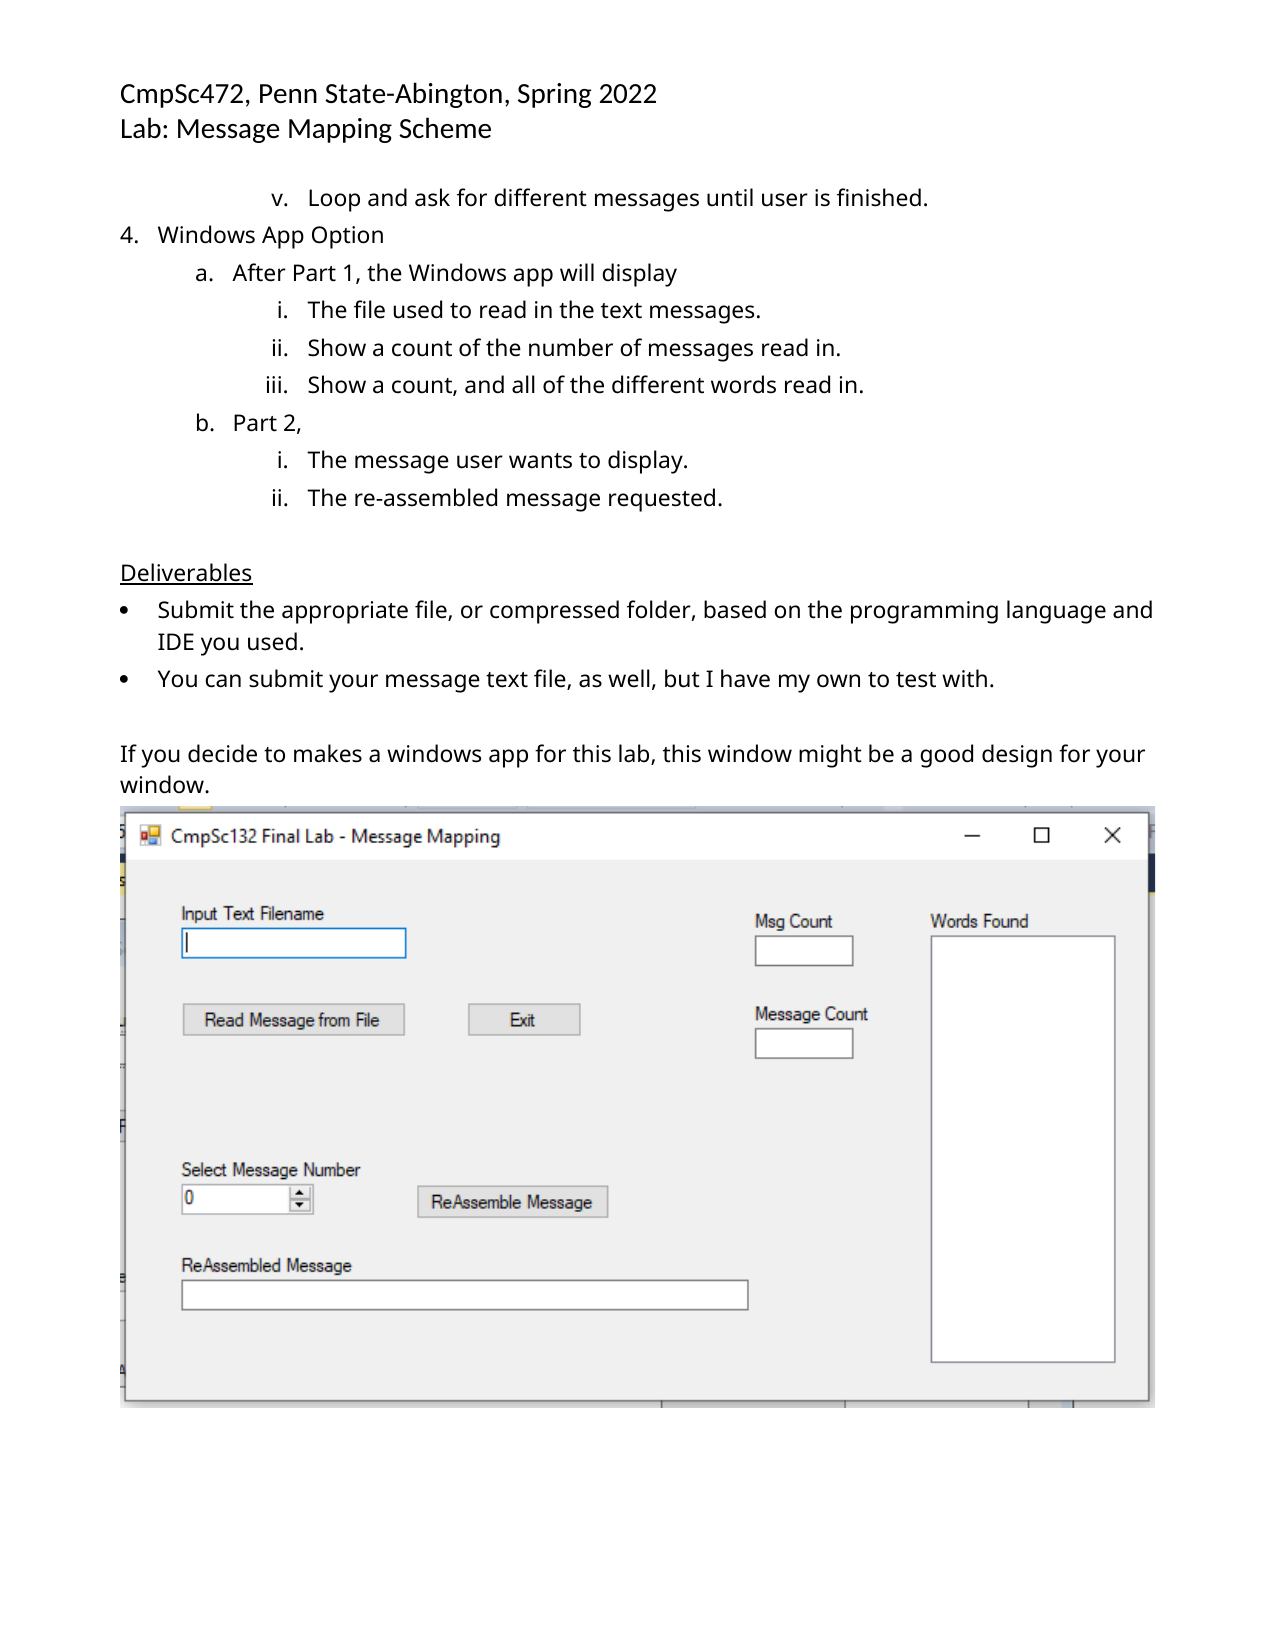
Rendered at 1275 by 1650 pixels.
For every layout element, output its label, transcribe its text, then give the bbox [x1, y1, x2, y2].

list The message user wants to display. [289, 444, 1155, 476]
list Loop and ask for different messages until user is finished. [289, 182, 1155, 213]
list The re-assembled message requested. [289, 482, 1155, 513]
picture [120, 806, 1155, 1408]
text Deliverables [120, 557, 1155, 588]
list Part 2, [195, 407, 1155, 438]
list You can submit your message text file, as well, but I have my own to test with. [120, 663, 1155, 694]
list Submit the appropriate file, or compressed folder, based on the programming language and IDE you used. [120, 594, 1155, 657]
list The file used to read in the text messages. [289, 294, 1155, 326]
list After Part 1, the Windows app will display [195, 257, 1155, 288]
list Windows App Option [120, 219, 1155, 251]
list Show a count, and all of the different words read in. [289, 369, 1155, 401]
text If you decide to makes a windows app for this lab, this window might be a good design for your window. [120, 738, 1155, 801]
list Show a count of the number of messages read in. [289, 332, 1155, 363]
